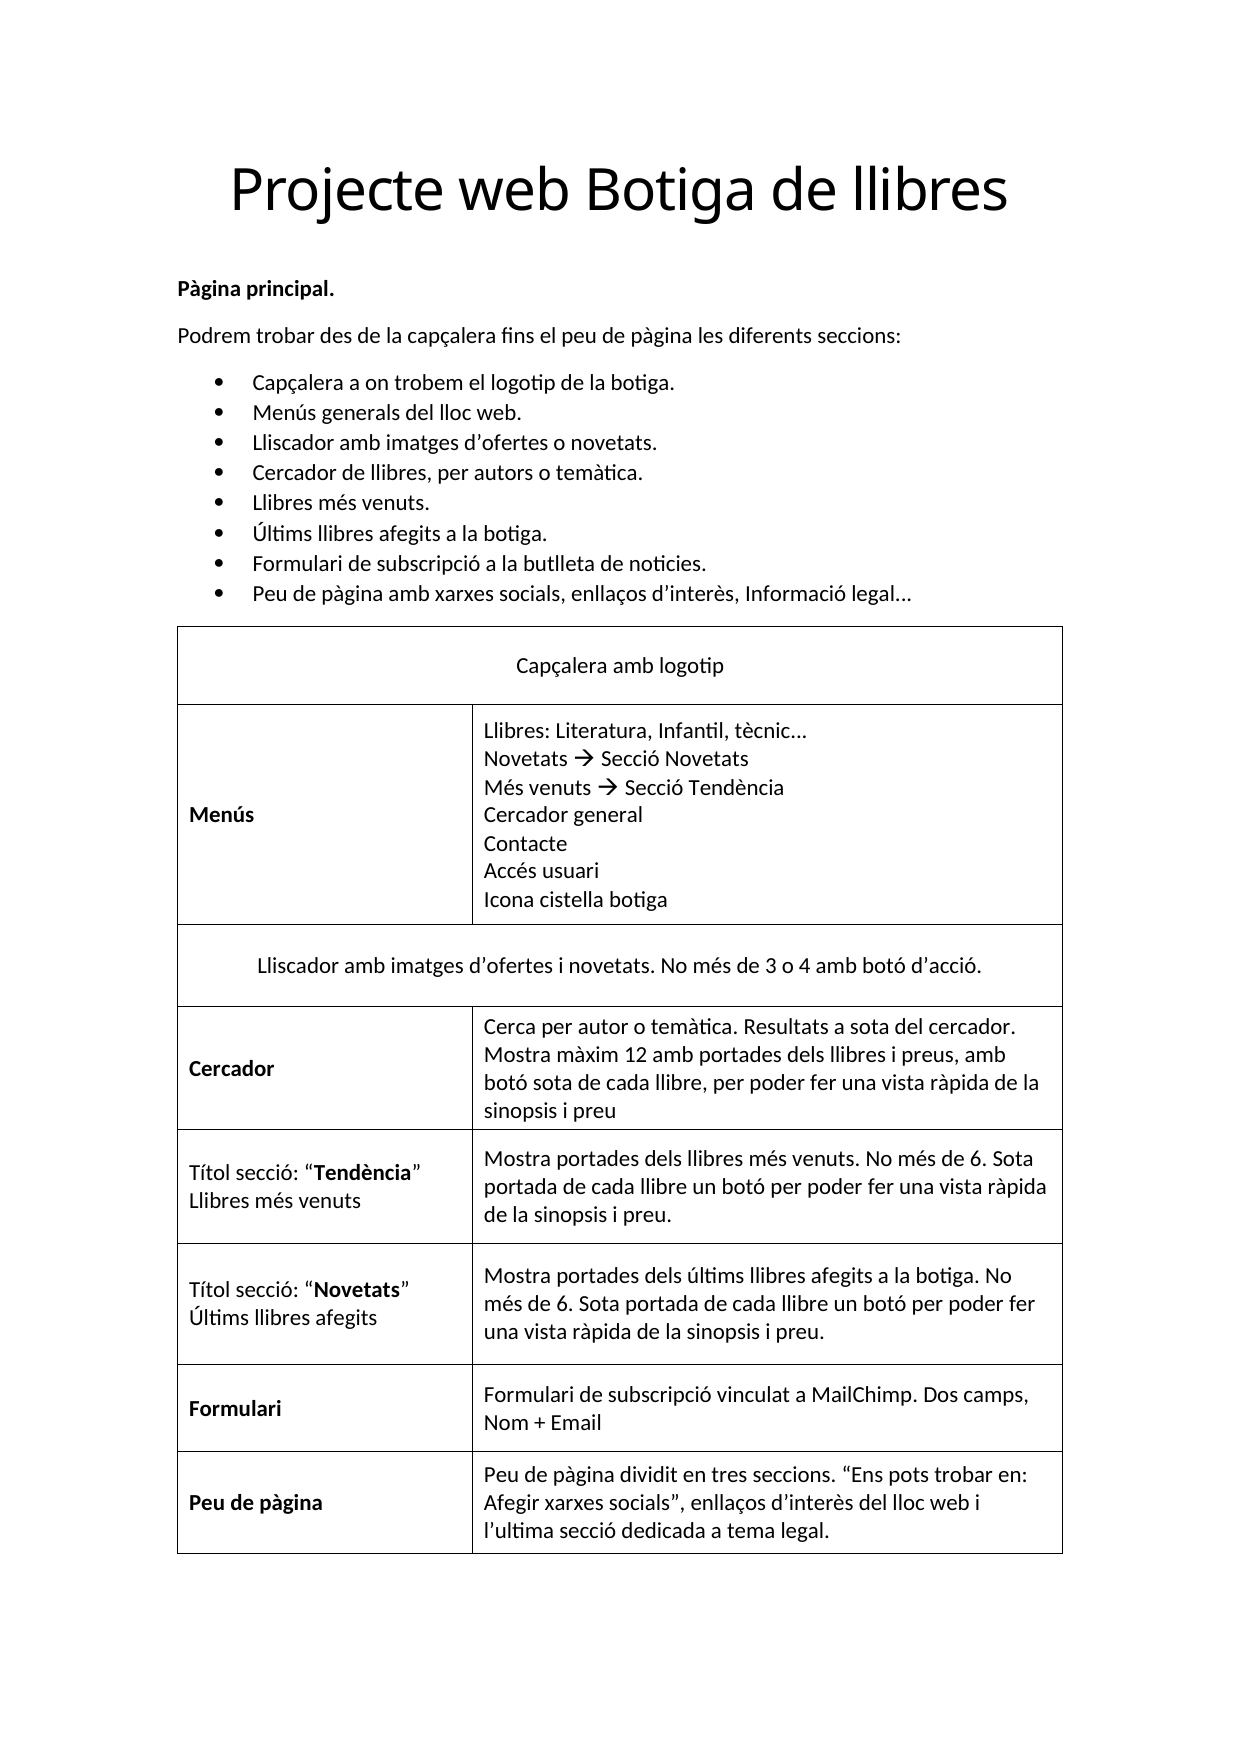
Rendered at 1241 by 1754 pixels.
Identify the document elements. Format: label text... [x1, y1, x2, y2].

list Peu de pàgina amb xarxes socials, enllaços d’interès, Informació legal... [215, 579, 1063, 607]
table_cell Peu de pàgina [178, 1452, 472, 1553]
list Formulari de subscripció a la butlleta de noticies. [215, 549, 1063, 577]
table_cell Peu de pàgina dividit en tres seccions. “Ens pots trobar en: Afegir xarxes socials”, enllaços d’interès del lloc web i l’ultima secció dedicada a tema legal. [473, 1452, 1062, 1553]
list Menús generals del lloc web. [215, 398, 1063, 426]
text Podrem trobar des de la capçalera fins el peu de pàgina les diferents seccions: [177, 321, 1063, 349]
table_header Capçalera amb logotip [178, 627, 1062, 704]
list Cercador de llibres, per autors o temàtica. [215, 458, 1063, 486]
table_cell Cercador [178, 1007, 472, 1129]
list Capçalera a on trobem el logotip de la botiga. [215, 368, 1063, 396]
list Últims llibres afegits a la botiga. [215, 519, 1063, 547]
list Llibres més venuts. [215, 488, 1063, 517]
title Projecte web Botiga de llibres [177, 148, 1063, 227]
table_cell Mostra portades dels llibres més venuts. No més de 6. Sota portada de cada llibre un botó per poder fer una vista ràpida de la sinopsis i preu. [473, 1130, 1062, 1242]
table_cell Menús [178, 705, 472, 924]
text Pàgina principal. [177, 274, 1063, 302]
table_cell Cerca per autor o temàtica. Resultats a sota del cercador. Mostra màxim 12 amb portades dels llibres i preus, amb botó sota de cada llibre, per poder fer una vista ràpida de la sinopsis i preu [473, 1007, 1062, 1129]
table_cell Formulari [178, 1365, 472, 1451]
table_cell Formulari de subscripció vinculat a MailChimp. Dos camps, Nom + Email [473, 1365, 1062, 1451]
list Lliscador amb imatges d’ofertes o novetats. [215, 428, 1063, 456]
table_cell Mostra portades dels últims llibres afegits a la botiga. No més de 6. Sota portada de cada llibre un botó per poder fer una vista ràpida de la sinopsis i preu. [473, 1244, 1062, 1363]
table_cell Lliscador amb imatges d’ofertes i novetats. No més de 3 o 4 amb botó d’acció. [178, 925, 1062, 1006]
table_cell Títol secció: “Novetats” Últims llibres afegits [178, 1244, 472, 1363]
table_cell Títol secció: “Tendència” Llibres més venuts [178, 1130, 472, 1242]
table_cell Llibres: Literatura, Infantil, tècnic... Novetats Secció Novetats Més venuts Secció Tendència Cercador general Contacte Accés usuari Icona cistella botiga [473, 705, 1062, 924]
